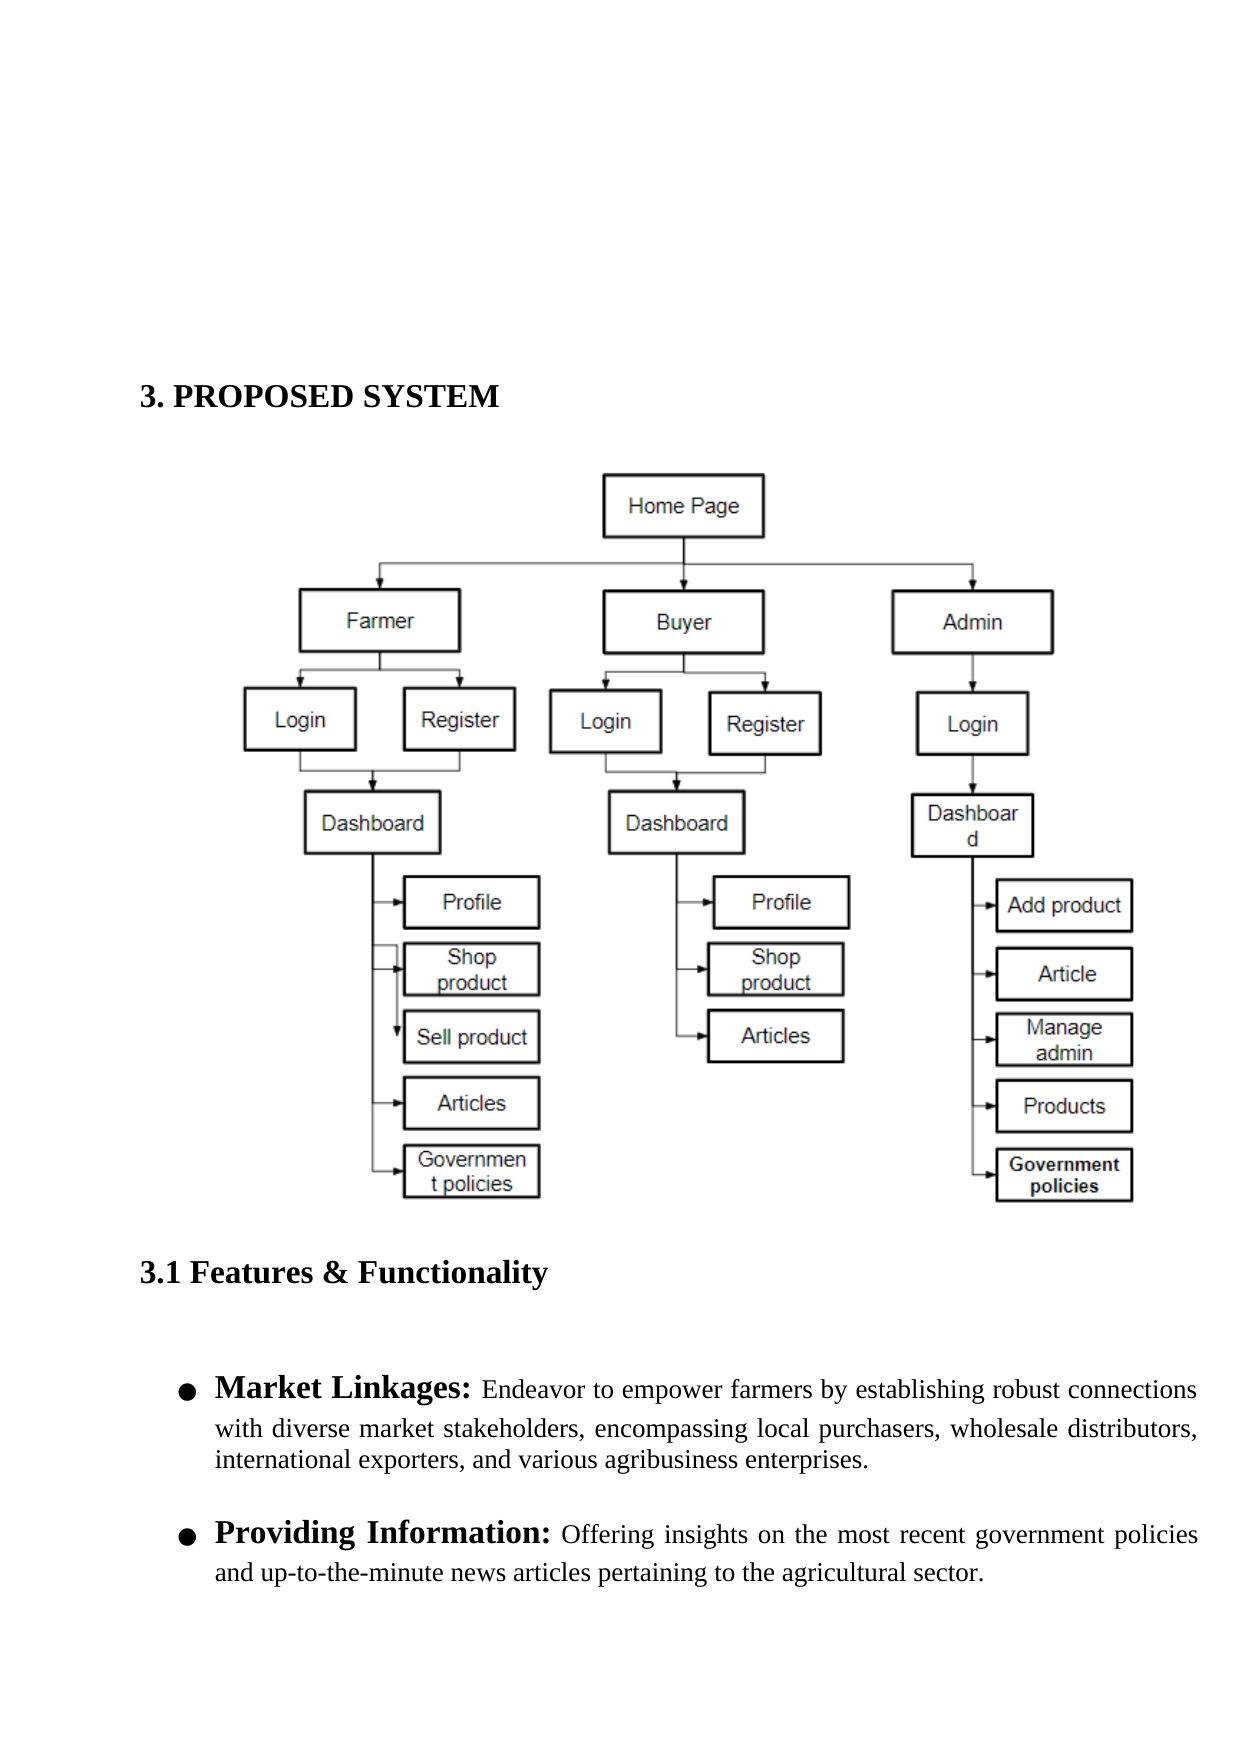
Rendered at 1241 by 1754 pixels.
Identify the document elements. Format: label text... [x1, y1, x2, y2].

text 3.1 Features & Functionality [139, 1253, 1198, 1291]
picture [214, 469, 1241, 1253]
list Providing Information: Offering insights on the most recent government policies and up-to-the-minute news articles pertaining to the agricultural sector. [177, 1509, 1198, 1587]
text 3. PROPOSED SYSTEM [139, 377, 1198, 415]
list Market Linkages: Endeavor to empower farmers by establishing robust connections with diverse market stakeholders, encompassing local purchasers, wholesale distributors, international exporters, and various agribusiness enterprises. [177, 1365, 1198, 1474]
